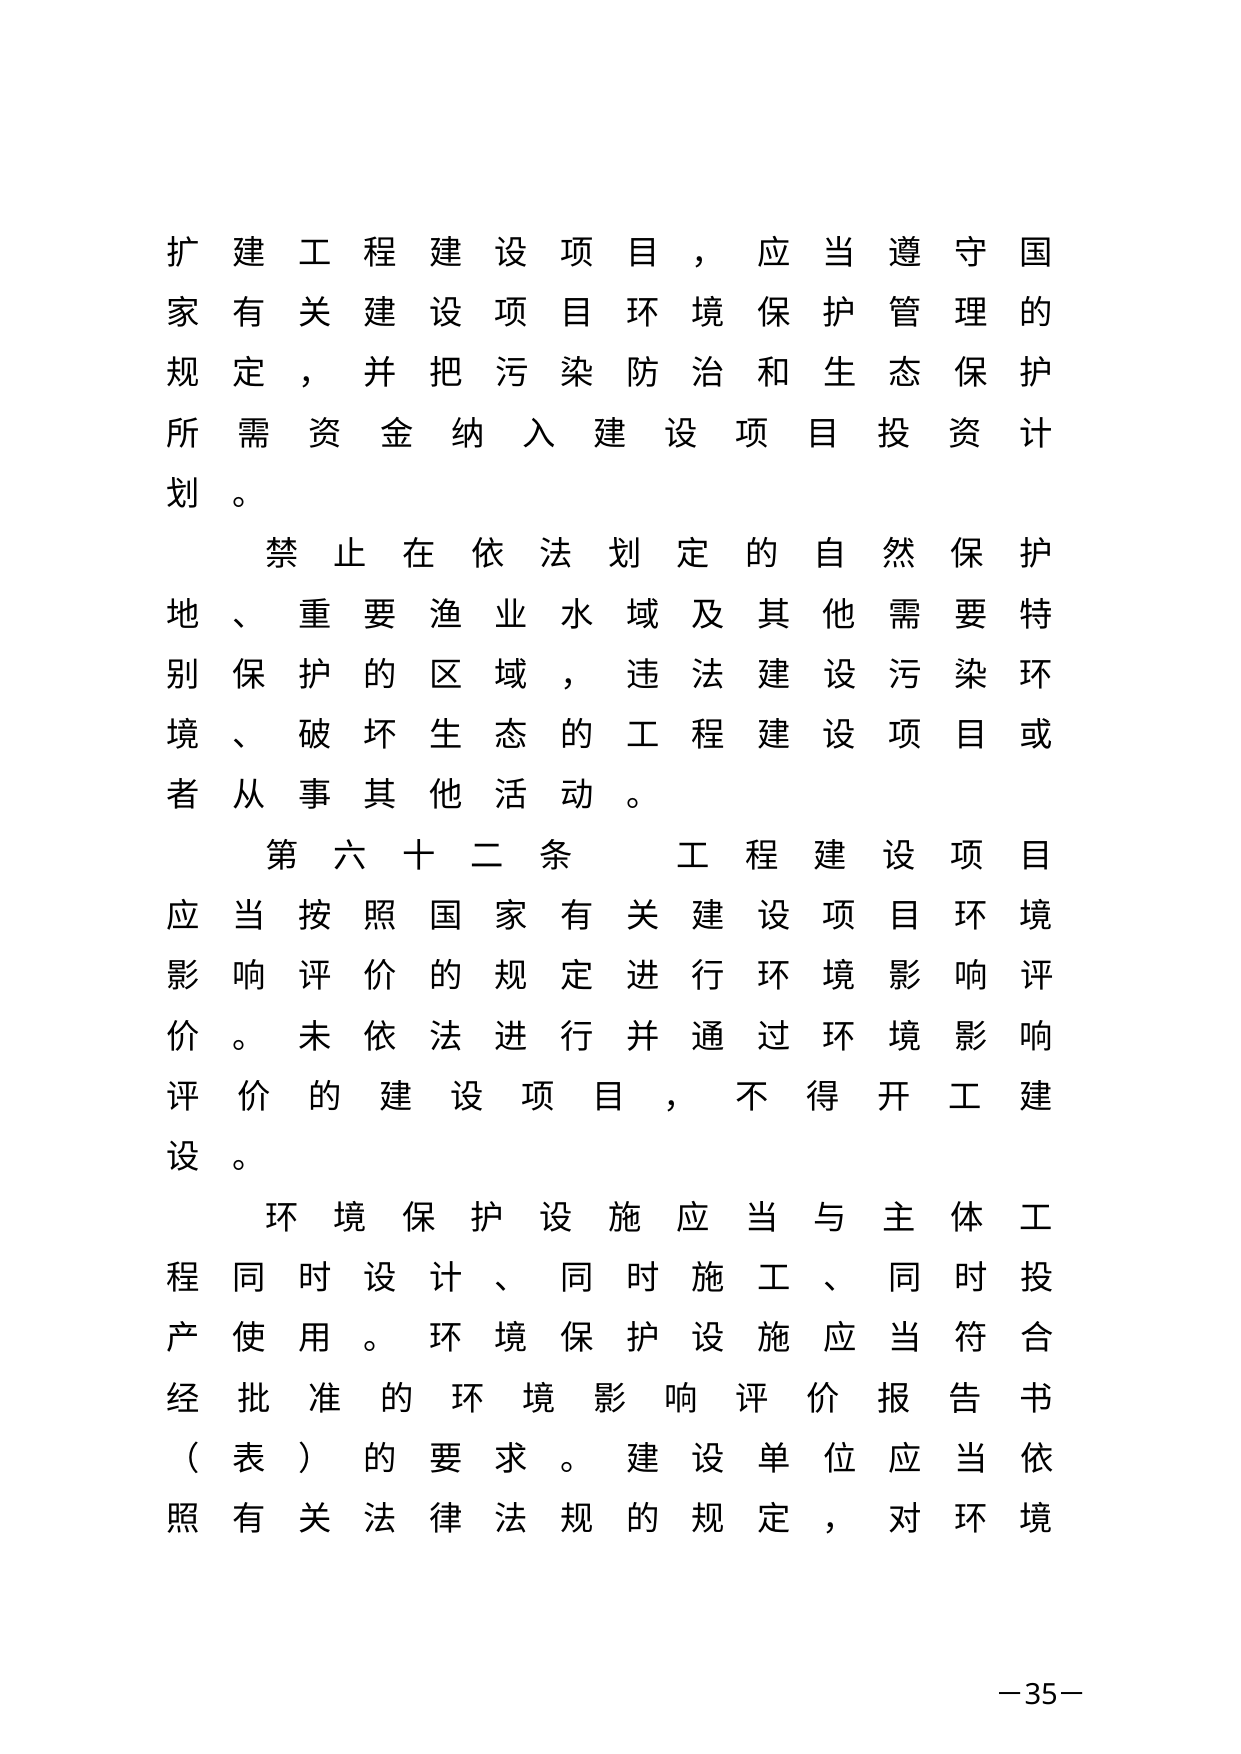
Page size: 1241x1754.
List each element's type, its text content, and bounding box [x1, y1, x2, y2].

text 第六十二条 工程建设项目应当按照国家有关建设项目环境影响评价的规定进行环境影响评价。未依法进行并通过环境影响评价的建设项目，不得开工建设。 [167, 822, 1085, 1184]
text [167, 1184, 1085, 1546]
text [167, 219, 1085, 521]
text 禁止在依法划定的自然保护地、重要渔业水域及其他需要特别保护的区域，违法建设污染环境、破坏生态的工程建设项目或者从事其他活动。 [167, 521, 1085, 822]
